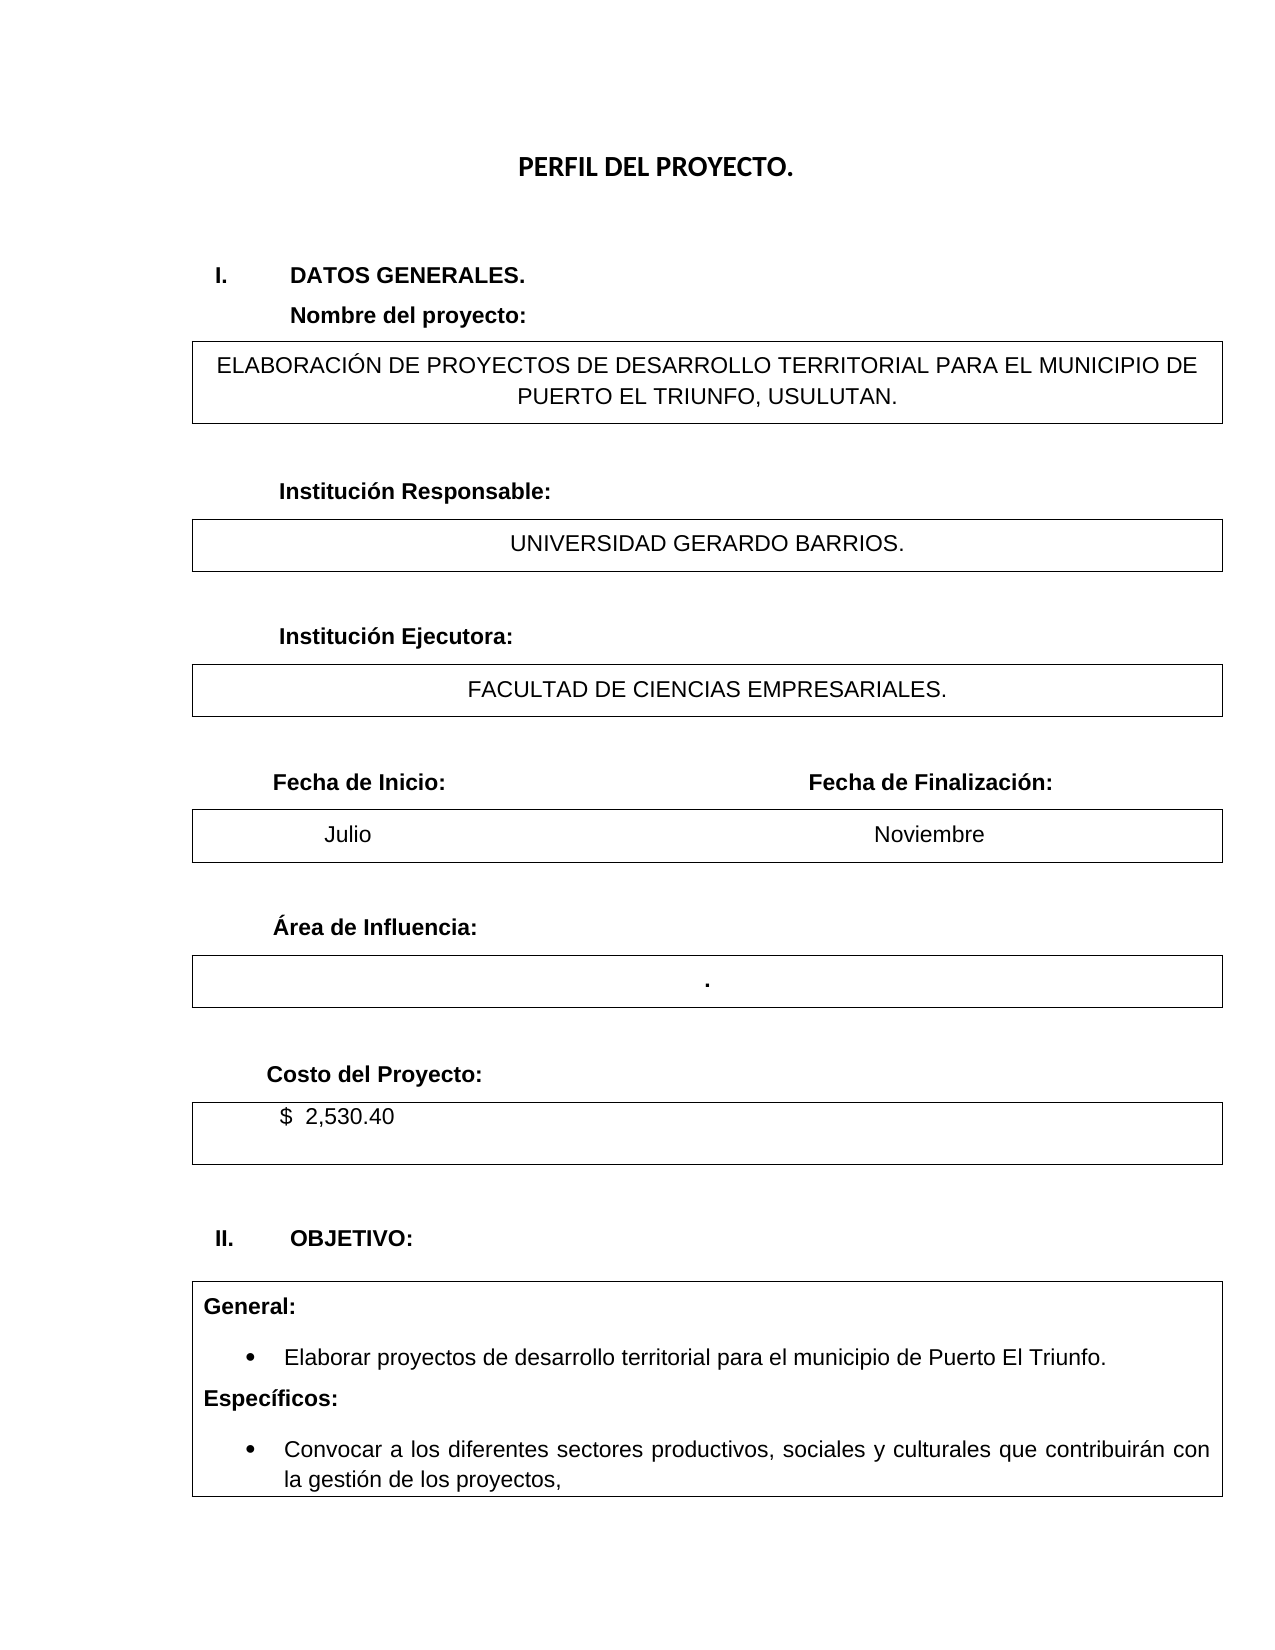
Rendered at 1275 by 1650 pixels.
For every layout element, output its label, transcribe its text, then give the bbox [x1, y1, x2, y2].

text PERFIL DEL PROYECTO. [215, 148, 1098, 183]
table_header . [193, 956, 1222, 1007]
table_header FACULTAD DE CIENCIAS EMPRESARIALES. [193, 665, 1222, 716]
text Costo del Proyecto: [177, 1061, 1098, 1088]
list Nombre del proyecto: [290, 302, 1098, 328]
table_header ELABORACIÓN DE PROYECTOS DE DESARROLLO TERRITORIAL PARA EL MUNICIPIO DE PUERTO EL TRIUNFO, USULUTAN. [193, 342, 1222, 423]
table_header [193, 1282, 1222, 1496]
text Institución Responsable: [177, 478, 1098, 504]
list OBJETIVO: [215, 1225, 1098, 1251]
text Institución Ejecutora: [177, 623, 1098, 649]
list DATOS GENERALES. [215, 262, 1098, 289]
table_header $ 2,530.40 [193, 1103, 1222, 1163]
text Fecha de Inicio: Fecha de Finalización: [177, 769, 1098, 795]
text Área de Influencia: [177, 914, 1098, 940]
table_header Julio Noviembre [193, 810, 1222, 862]
table_header UNIVERSIDAD GERARDO BARRIOS. [193, 520, 1222, 571]
